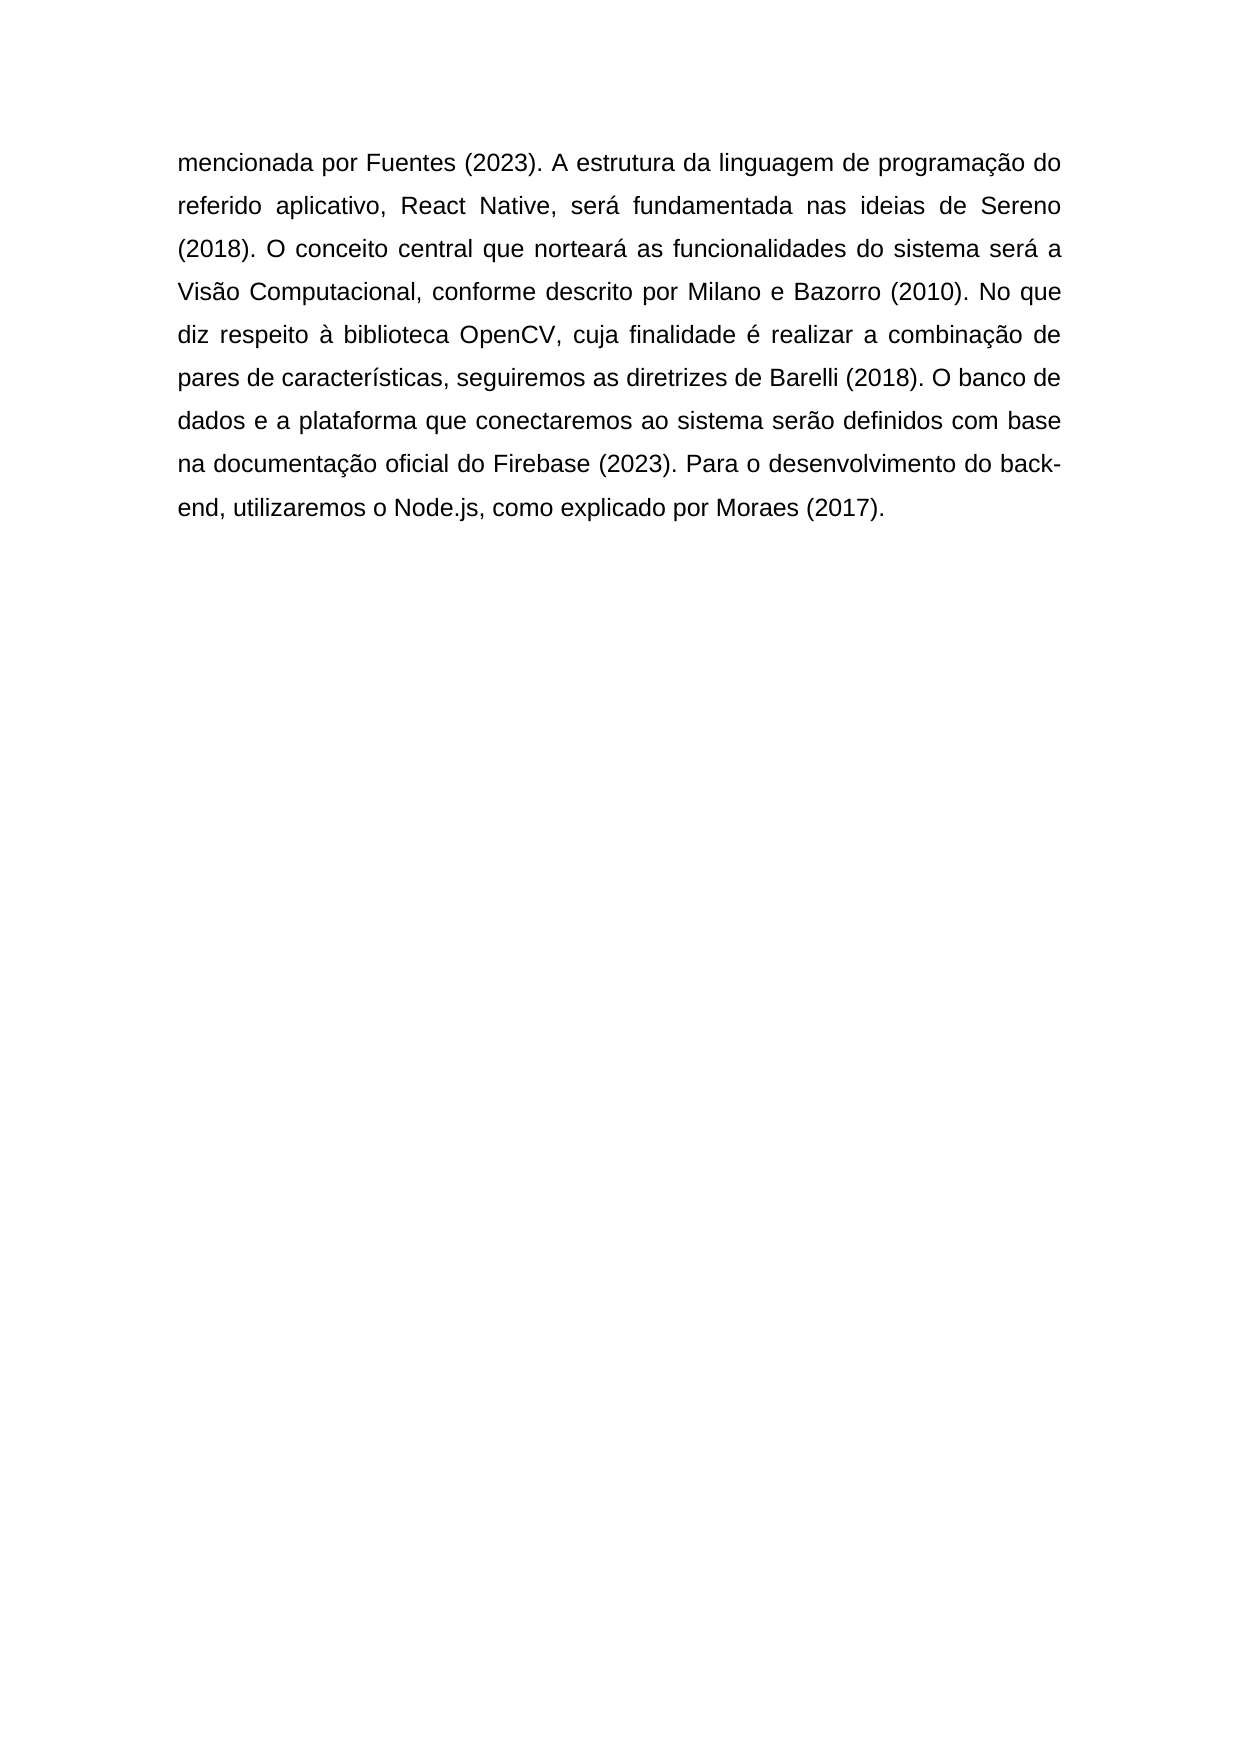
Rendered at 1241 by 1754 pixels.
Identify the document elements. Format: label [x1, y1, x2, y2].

text [177, 148, 1063, 521]
